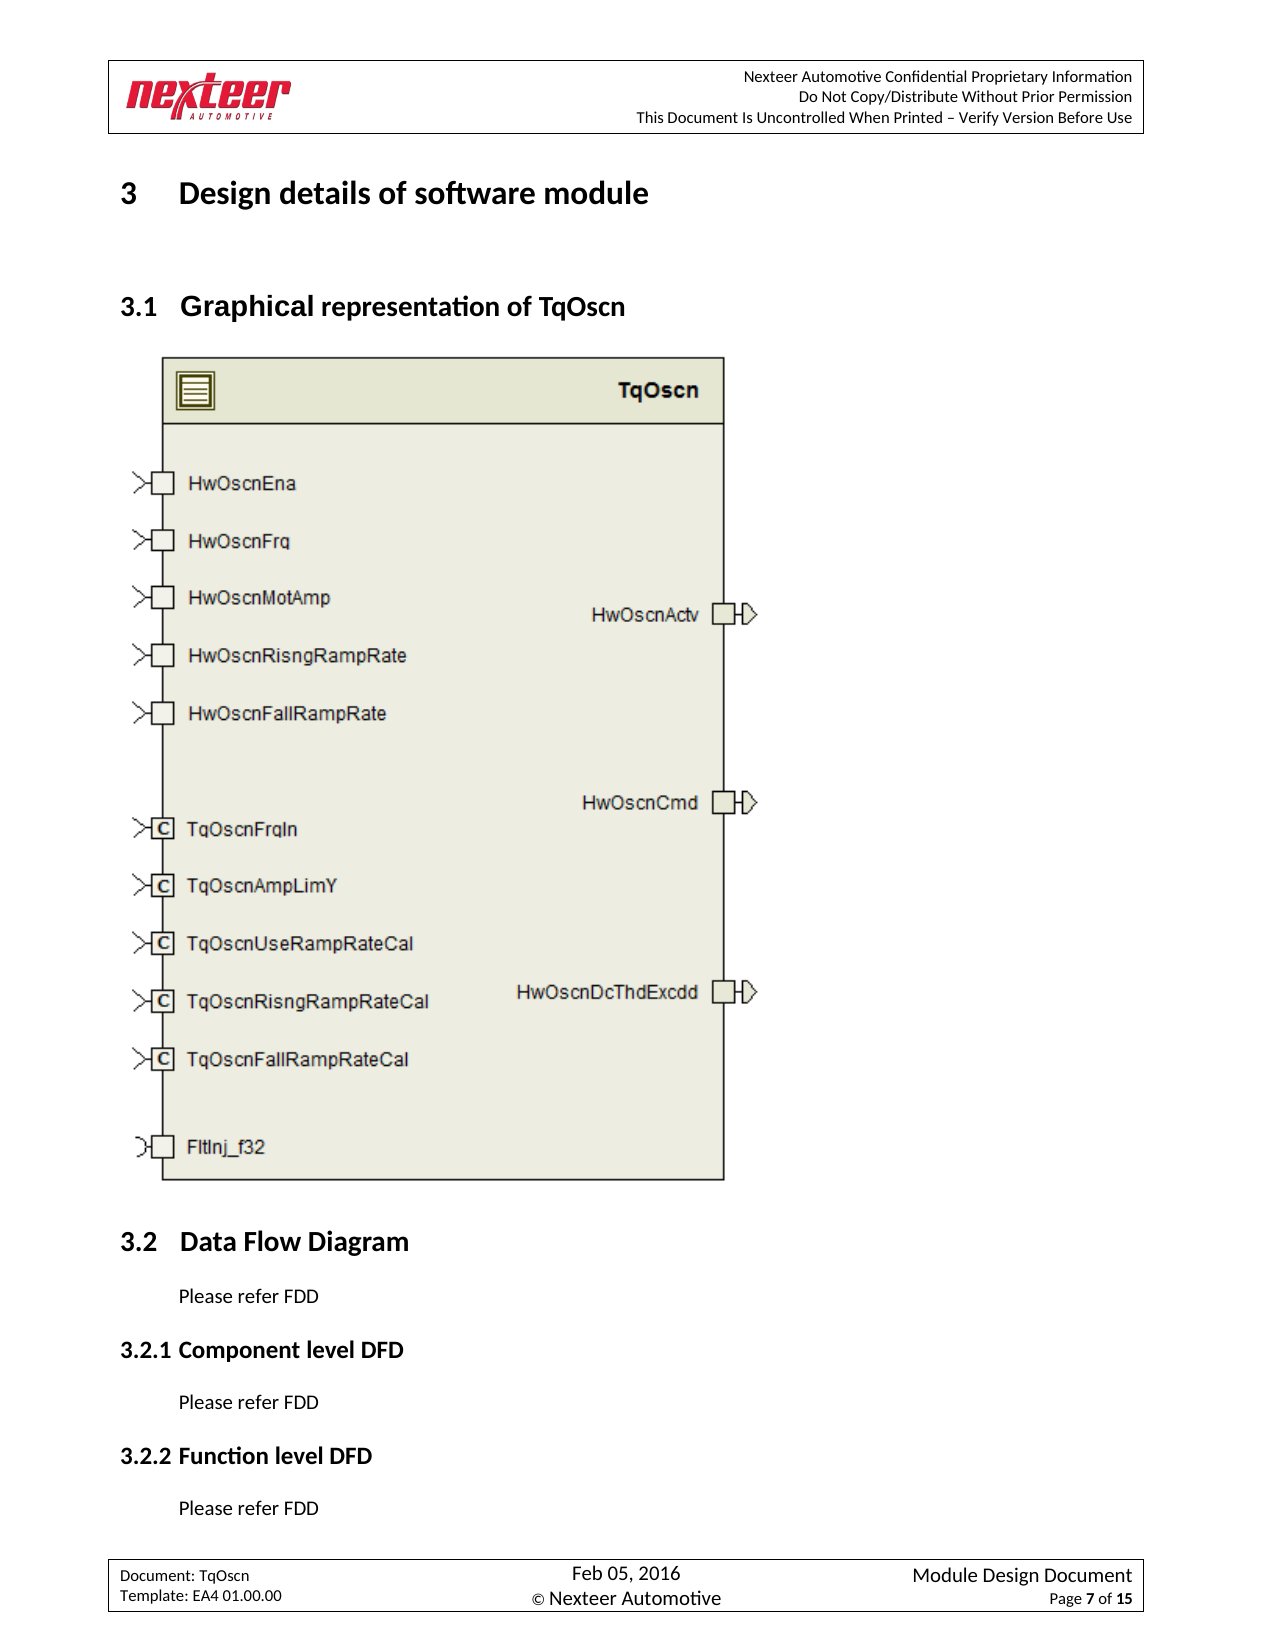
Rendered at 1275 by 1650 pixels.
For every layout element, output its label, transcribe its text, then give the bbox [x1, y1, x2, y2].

text Please refer FDD [120, 1495, 1155, 1521]
subtitle Component level DFD [120, 1334, 1155, 1364]
text Please refer FDD [120, 1283, 1155, 1309]
subtitle Function level DFD [120, 1440, 1155, 1470]
subtitle Data Flow Diagram [120, 1223, 1155, 1258]
subtitle Design details of software module [120, 172, 1155, 213]
subtitle Graphical representation of TqOscn [120, 288, 1155, 324]
text Please refer FDD [120, 1389, 1155, 1415]
picture [120, 348, 767, 1198]
picture [120, 61, 295, 133]
